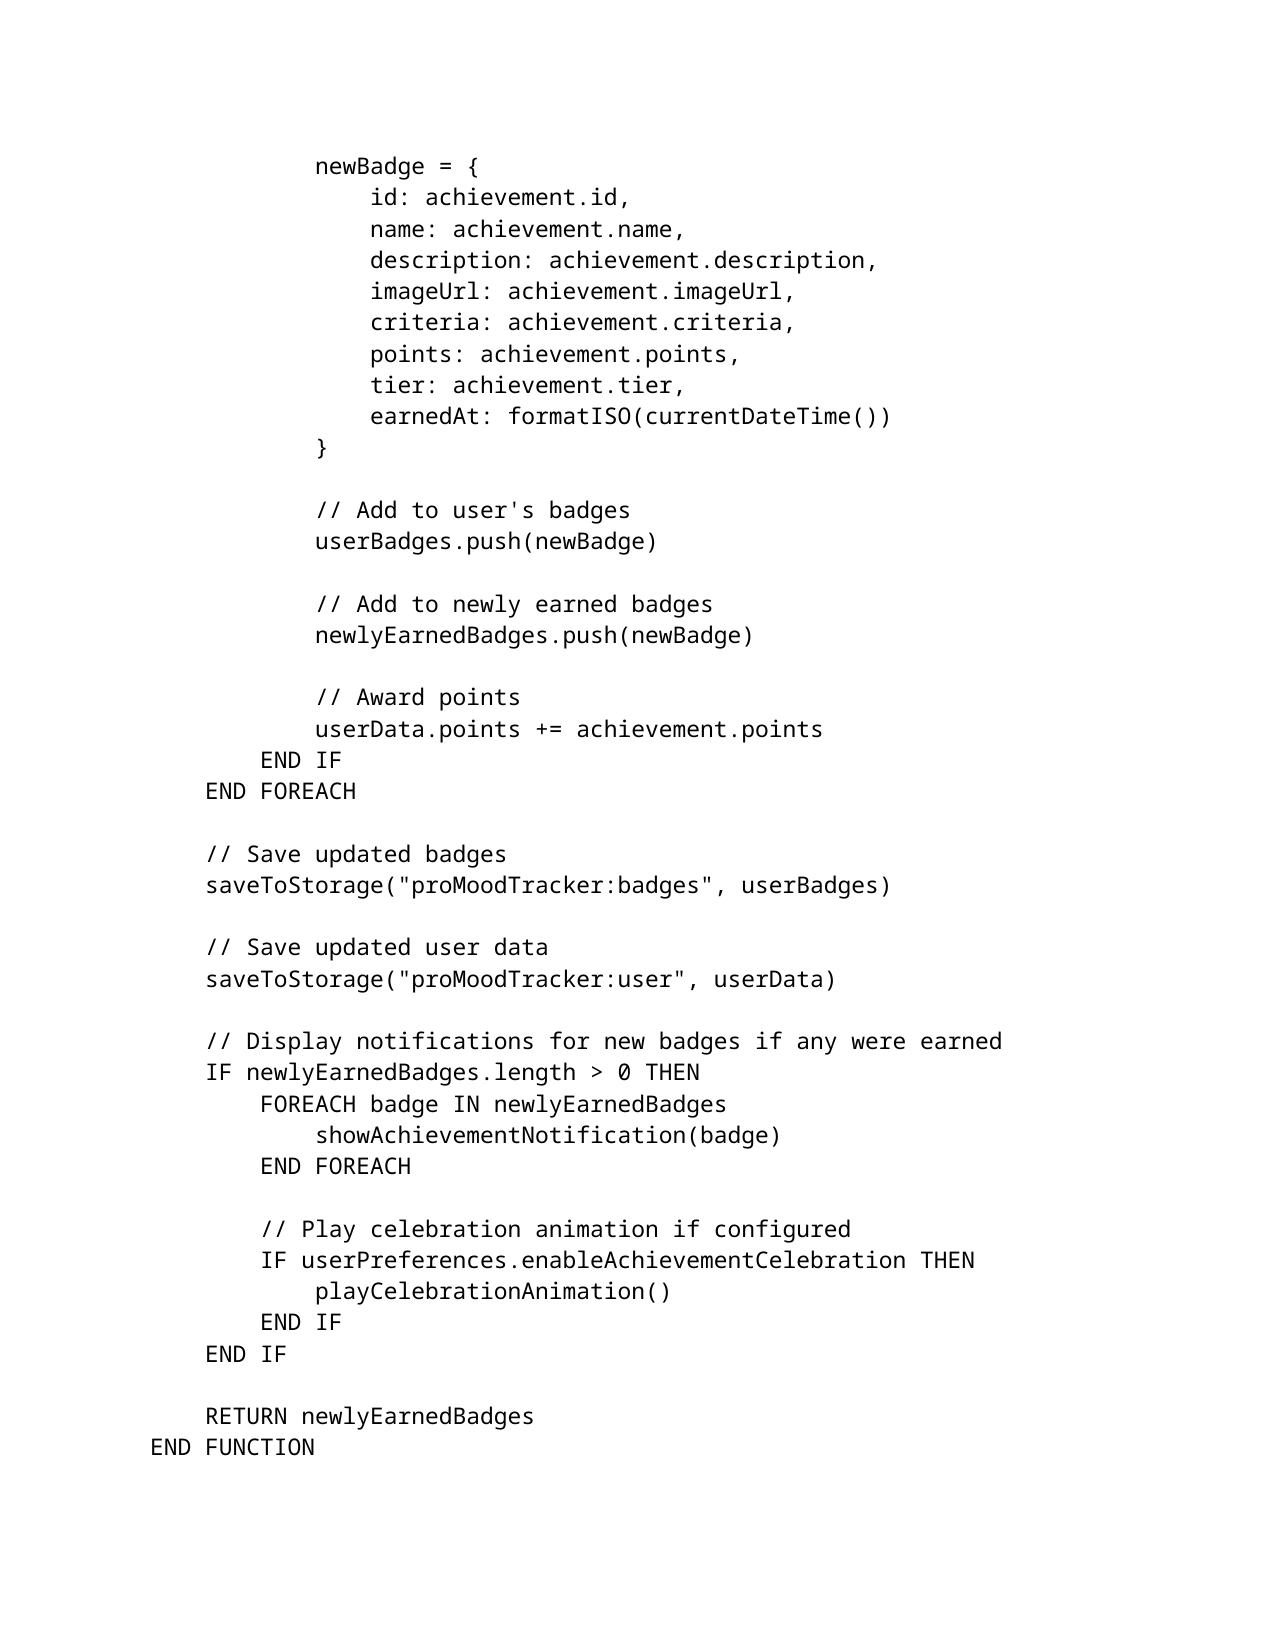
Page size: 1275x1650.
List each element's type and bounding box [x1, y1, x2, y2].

text [150, 150, 1125, 1462]
